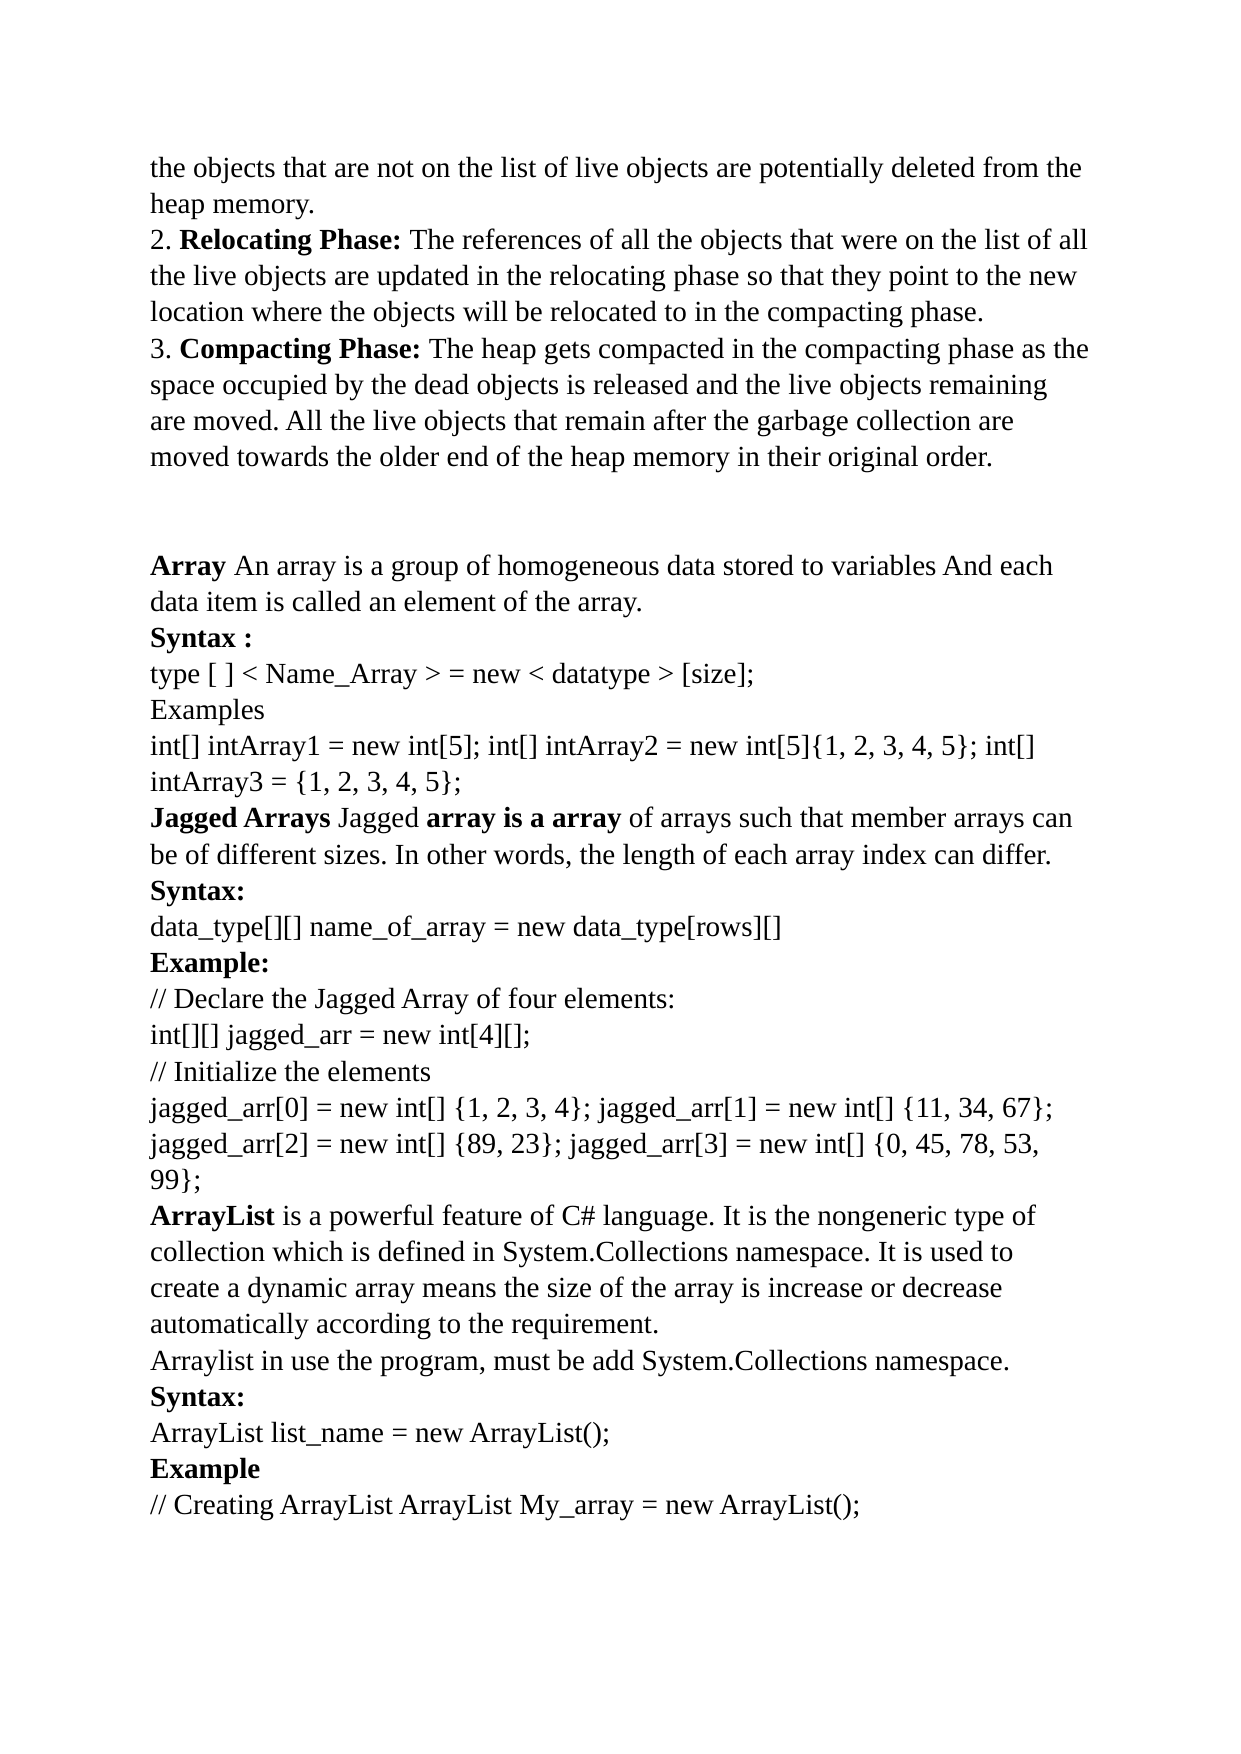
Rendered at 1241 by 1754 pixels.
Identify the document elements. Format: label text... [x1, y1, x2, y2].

text int[][] jagged_arr = new int[4][]; [150, 1017, 1090, 1051]
text Examples [150, 692, 1090, 726]
text data_type[][] name_of_array = new data_type[rows][] [150, 909, 1090, 943]
text 3. Compacting Phase: The heap gets compacted in the compacting phase as the space occupied by the dead objects is released and the live objects remaining are moved. All the live objects that remain after the garbage collection are moved towards the older end of the heap memory in their original order. [150, 331, 1090, 473]
text Example: [150, 945, 1090, 979]
text jagged_arr[0] = new int[] {1, 2, 3, 4}; jagged_arr[1] = new int[] {11, 34, 67}; jagged_arr[2] = new int[] {89, 23}; jagged_arr[3] = new int[] {0, 45, 78, 53, 99}; [150, 1090, 1090, 1196]
text ArrayList list_name = new ArrayList(); [150, 1415, 1090, 1449]
text Syntax: [150, 873, 1090, 906]
text Example [150, 1451, 1090, 1485]
text // Creating ArrayList ArrayList My_array = new ArrayList(); [150, 1487, 1090, 1521]
text Syntax: [150, 1379, 1090, 1412]
text Arraylist in use the program, must be add System.Collections namespace. [150, 1343, 1090, 1376]
text ArrayList is a powerful feature of C# language. It is the nongeneric type of collection which is defined in System.Collections namespace. It is used to create a dynamic array means the size of the array is increase or decrease automatically according to the requirement. [150, 1198, 1090, 1340]
text int[] intArray1 = new int[5]; int[] intArray2 = new int[5]{1, 2, 3, 4, 5}; int[] intArray3 = {1, 2, 3, 4, 5}; [150, 728, 1090, 798]
text 2. Relocating Phase: The references of all the objects that were on the list of all the live objects are updated in the relocating phase so that they point to the new location where the objects will be relocated to in the compacting phase. [150, 222, 1090, 328]
text // Initialize the elements [150, 1054, 1090, 1087]
text Array An array is a group of homogeneous data stored to variables And each data item is called an element of the array. [150, 548, 1090, 617]
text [150, 150, 1090, 220]
text // Declare the Jagged Array of four elements: [150, 981, 1090, 1015]
text Jagged Arrays Jagged array is a array of arrays such that member arrays can be of different sizes. In other words, the length of each array index can differ. [150, 801, 1090, 870]
text type [ ] < Name_Array > = new < datatype > [size]; [150, 656, 1090, 689]
text Syntax : [150, 620, 1090, 653]
